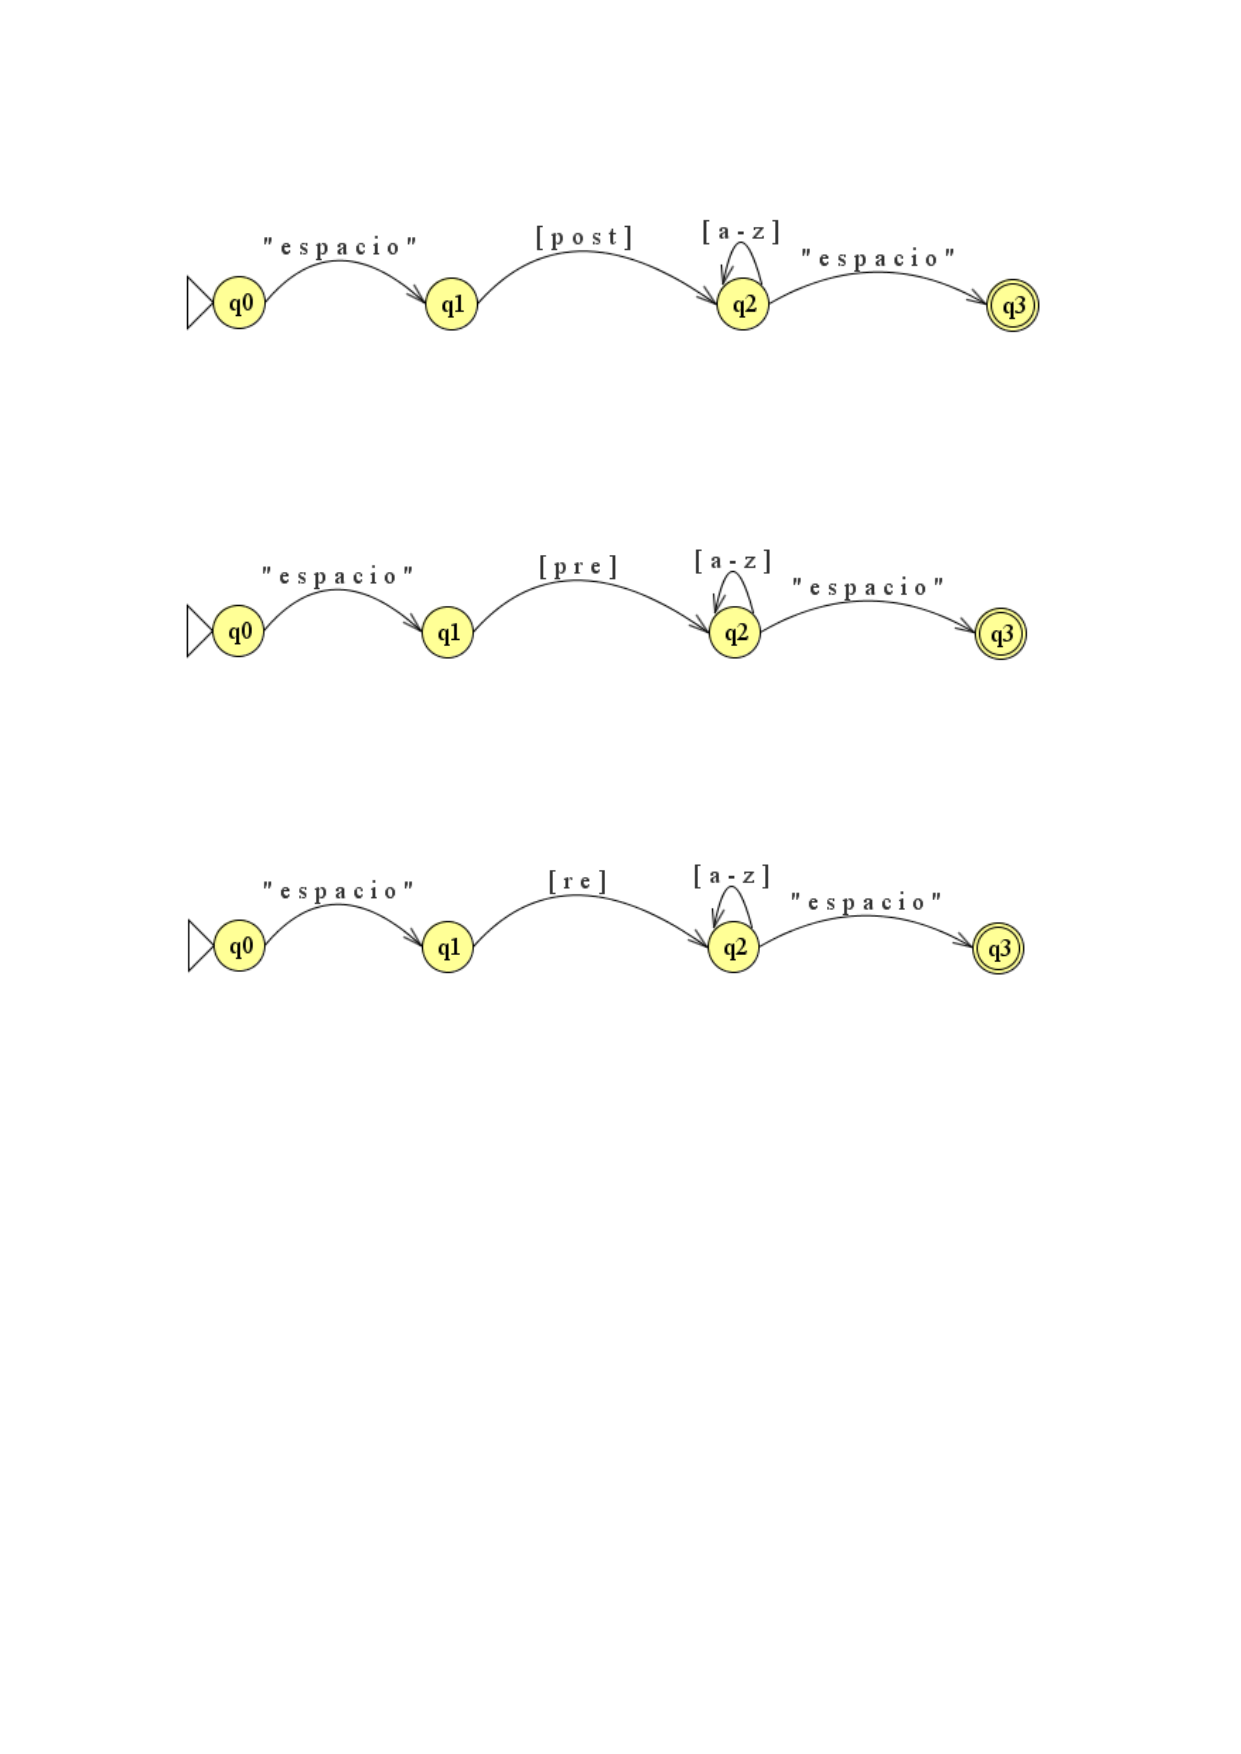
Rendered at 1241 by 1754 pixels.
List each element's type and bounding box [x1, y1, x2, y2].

picture [177, 790, 1063, 1127]
picture [177, 462, 1063, 789]
picture [177, 147, 1063, 460]
